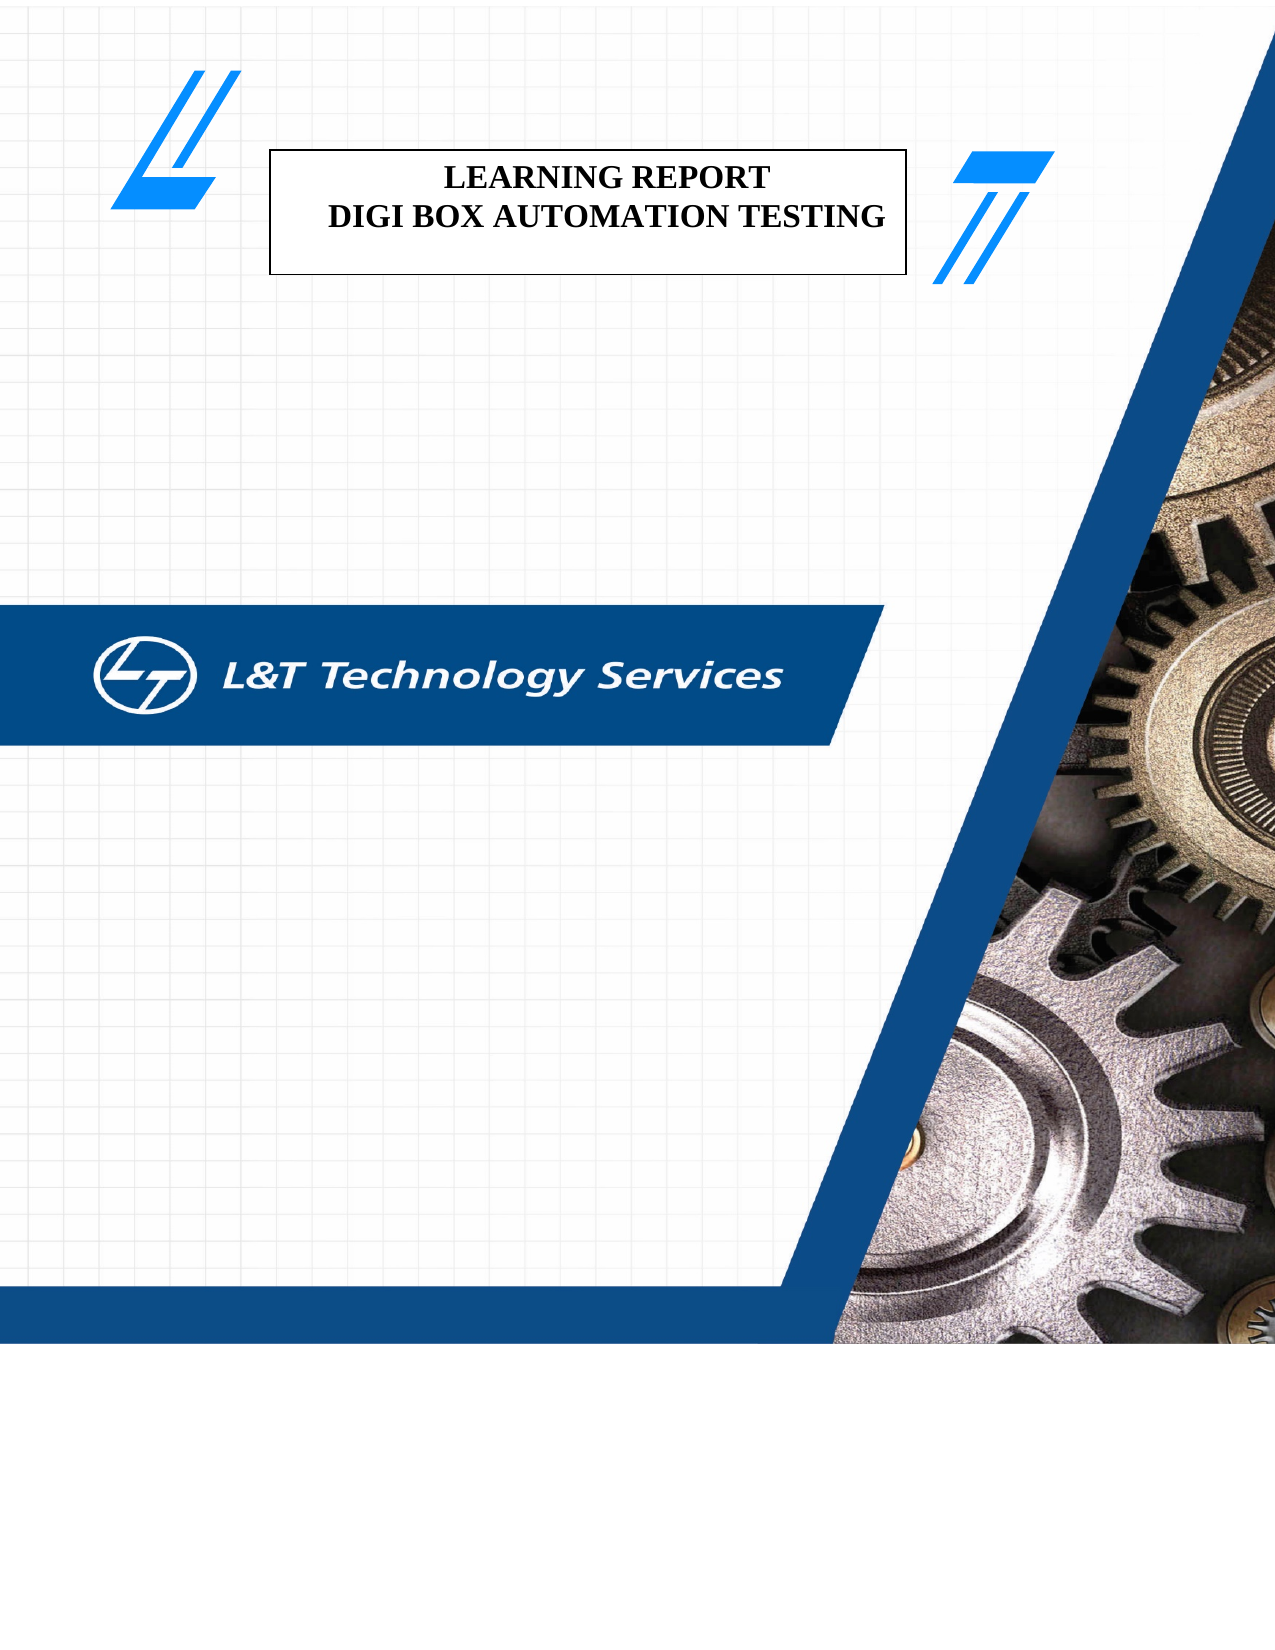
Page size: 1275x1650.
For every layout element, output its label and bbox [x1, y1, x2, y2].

picture [0, 6, 1275, 1344]
